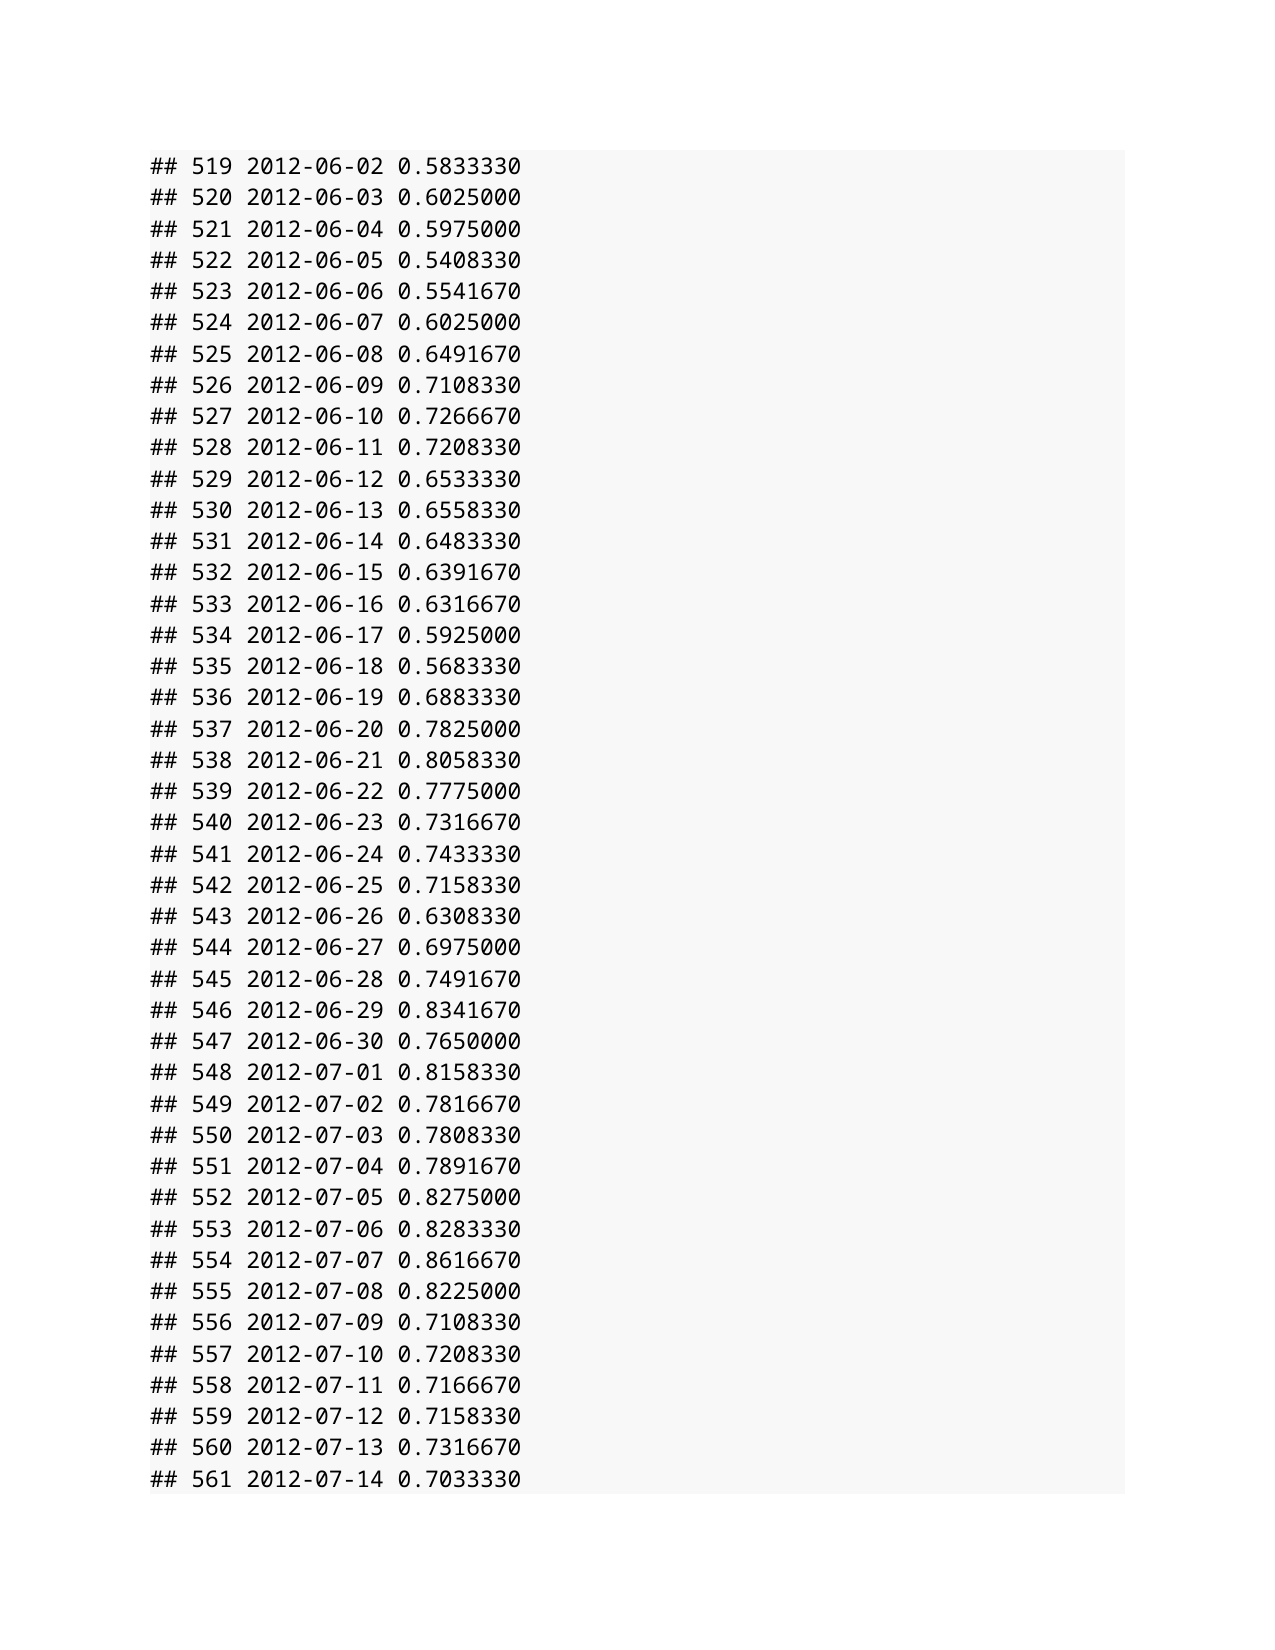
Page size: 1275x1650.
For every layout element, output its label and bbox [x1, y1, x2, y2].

text [150, 150, 1125, 1494]
